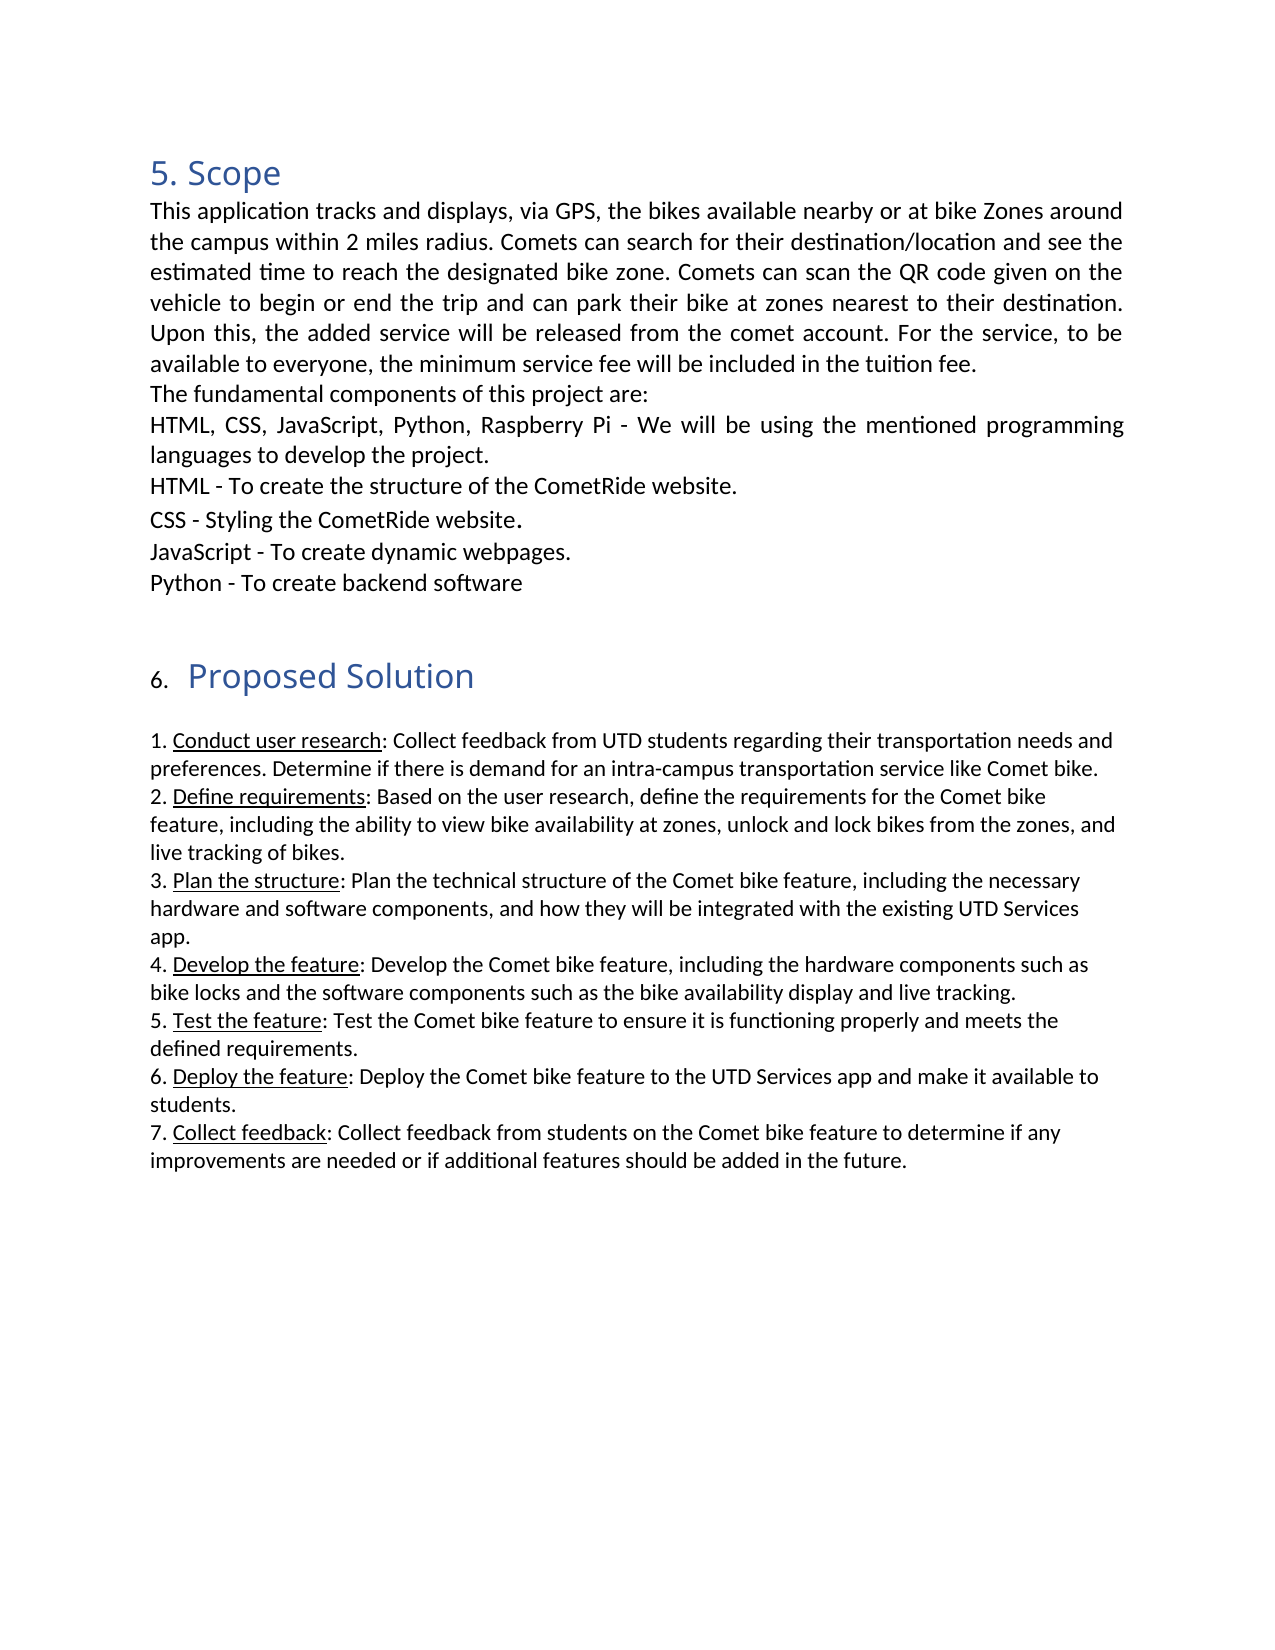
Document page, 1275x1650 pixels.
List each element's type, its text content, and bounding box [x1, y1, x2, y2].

text This application tracks and displays, via GPS, the bikes available nearby or at bike Zones around the campus within 2 miles radius. Comets can search for their destination/location and see the estimated time to reach the designated bike zone. Comets can scan the QR code given on the vehicle to begin or end the trip and can park their bike at zones nearest to their destination. Upon this, the added service will be released from the comet account. For the service, to be available to everyone, the minimum service fee will be included in the tuition fee. [150, 195, 1125, 378]
text HTML - To create the structure of the CometRide website. [150, 470, 1125, 501]
text HTML, CSS, JavaScript, Python, Raspberry Pi - We will be using the mentioned programming languages to develop the project. [150, 409, 1125, 470]
text CSS - Styling the CometRide website. [150, 501, 1125, 536]
text JavaScript - To create dynamic webpages. [150, 536, 1125, 567]
text Python - To create backend software [150, 567, 1125, 597]
text 7. Collect feedback: Collect feedback from students on the Comet bike feature to determine if any improvements are needed or if additional features should be added in the future. [150, 1118, 1125, 1174]
text 6. Deploy the feature: Deploy the Comet bike feature to the UTD Services app and make it available to students. [150, 1062, 1125, 1118]
text 3. Plan the structure: Plan the technical structure of the Comet bike feature, including the necessary hardware and software components, and how they will be integrated with the existing UTD Services app. [150, 866, 1125, 950]
text 5. Test the feature: Test the Comet bike feature to ensure it is functioning properly and meets the defined requirements. [150, 1006, 1125, 1062]
text 1. Conduct user research: Collect feedback from UTD students regarding their transportation needs and preferences. Determine if there is demand for an intra-campus transportation service like Comet bike. [150, 726, 1125, 782]
subtitle Proposed Solution [150, 653, 1125, 698]
text The fundamental components of this project are: [150, 378, 1125, 409]
text 2. Define requirements: Based on the user research, define the requirements for the Comet bike feature, including the ability to view bike availability at zones, unlock and lock bikes from the zones, and live tracking of bikes. [150, 782, 1125, 866]
subtitle Scope [150, 150, 1125, 195]
text 4. Develop the feature: Develop the Comet bike feature, including the hardware components such as bike locks and the software components such as the bike availability display and live tracking. [150, 950, 1125, 1006]
